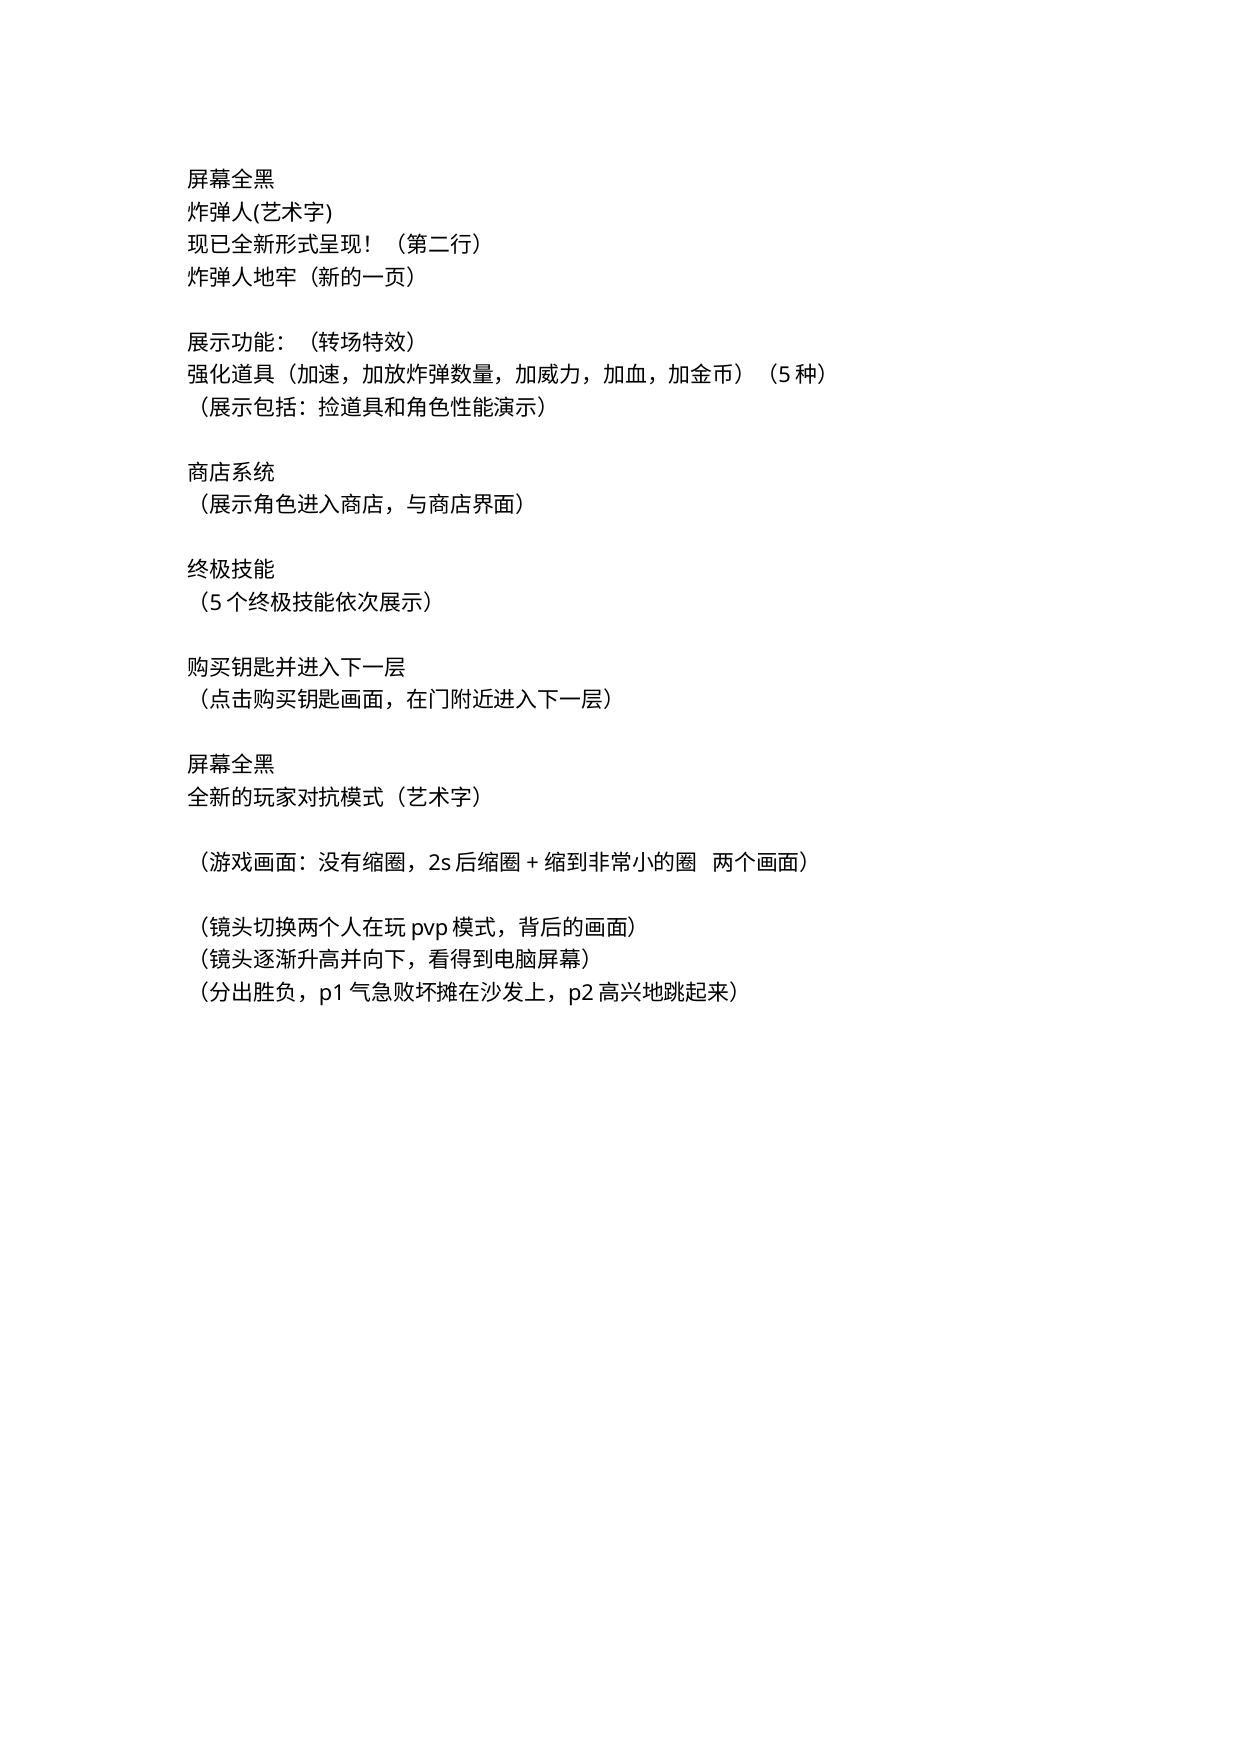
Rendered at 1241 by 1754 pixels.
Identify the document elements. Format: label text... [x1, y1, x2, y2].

text 商店系统 [187, 454, 1053, 487]
text （点击购买钥匙画面，在门附近进入下一层） [187, 682, 1053, 714]
text （展示角色进入商店，与商店界面） [187, 487, 1053, 519]
text 展示功能：（转场特效） [187, 324, 1053, 357]
text （镜头切换两个人在玩pvp模式，背后的画面） [187, 909, 1053, 942]
text （5个终极技能依次展示） [187, 584, 1053, 617]
text 全新的玩家对抗模式（艺术字） [187, 779, 1053, 812]
text 强化道具（加速，加放炸弹数量，加威力，加血，加金币）（5种） [187, 357, 1053, 389]
text 购买钥匙并进入下一层 [187, 649, 1053, 682]
text （游戏画面：没有缩圈，2s后缩圈 + 缩到非常小的圈 两个画面） [187, 844, 1053, 877]
text 炸弹人(艺术字) [187, 194, 1053, 227]
text （镜头逐渐升高并向下，看得到电脑屏幕） [187, 942, 1053, 974]
text 炸弹人地牢（新的一页） [187, 259, 1053, 292]
text 现已全新形式呈现！（第二行） [187, 227, 1053, 259]
text （分出胜负，p1气急败坏摊在沙发上，p2高兴地跳起来） [187, 974, 1053, 1007]
text 屏幕全黑 [187, 747, 1053, 779]
text 屏幕全黑 [187, 162, 1053, 194]
text （展示包括：捡道具和角色性能演示） [187, 389, 1053, 422]
text 终极技能 [187, 552, 1053, 584]
